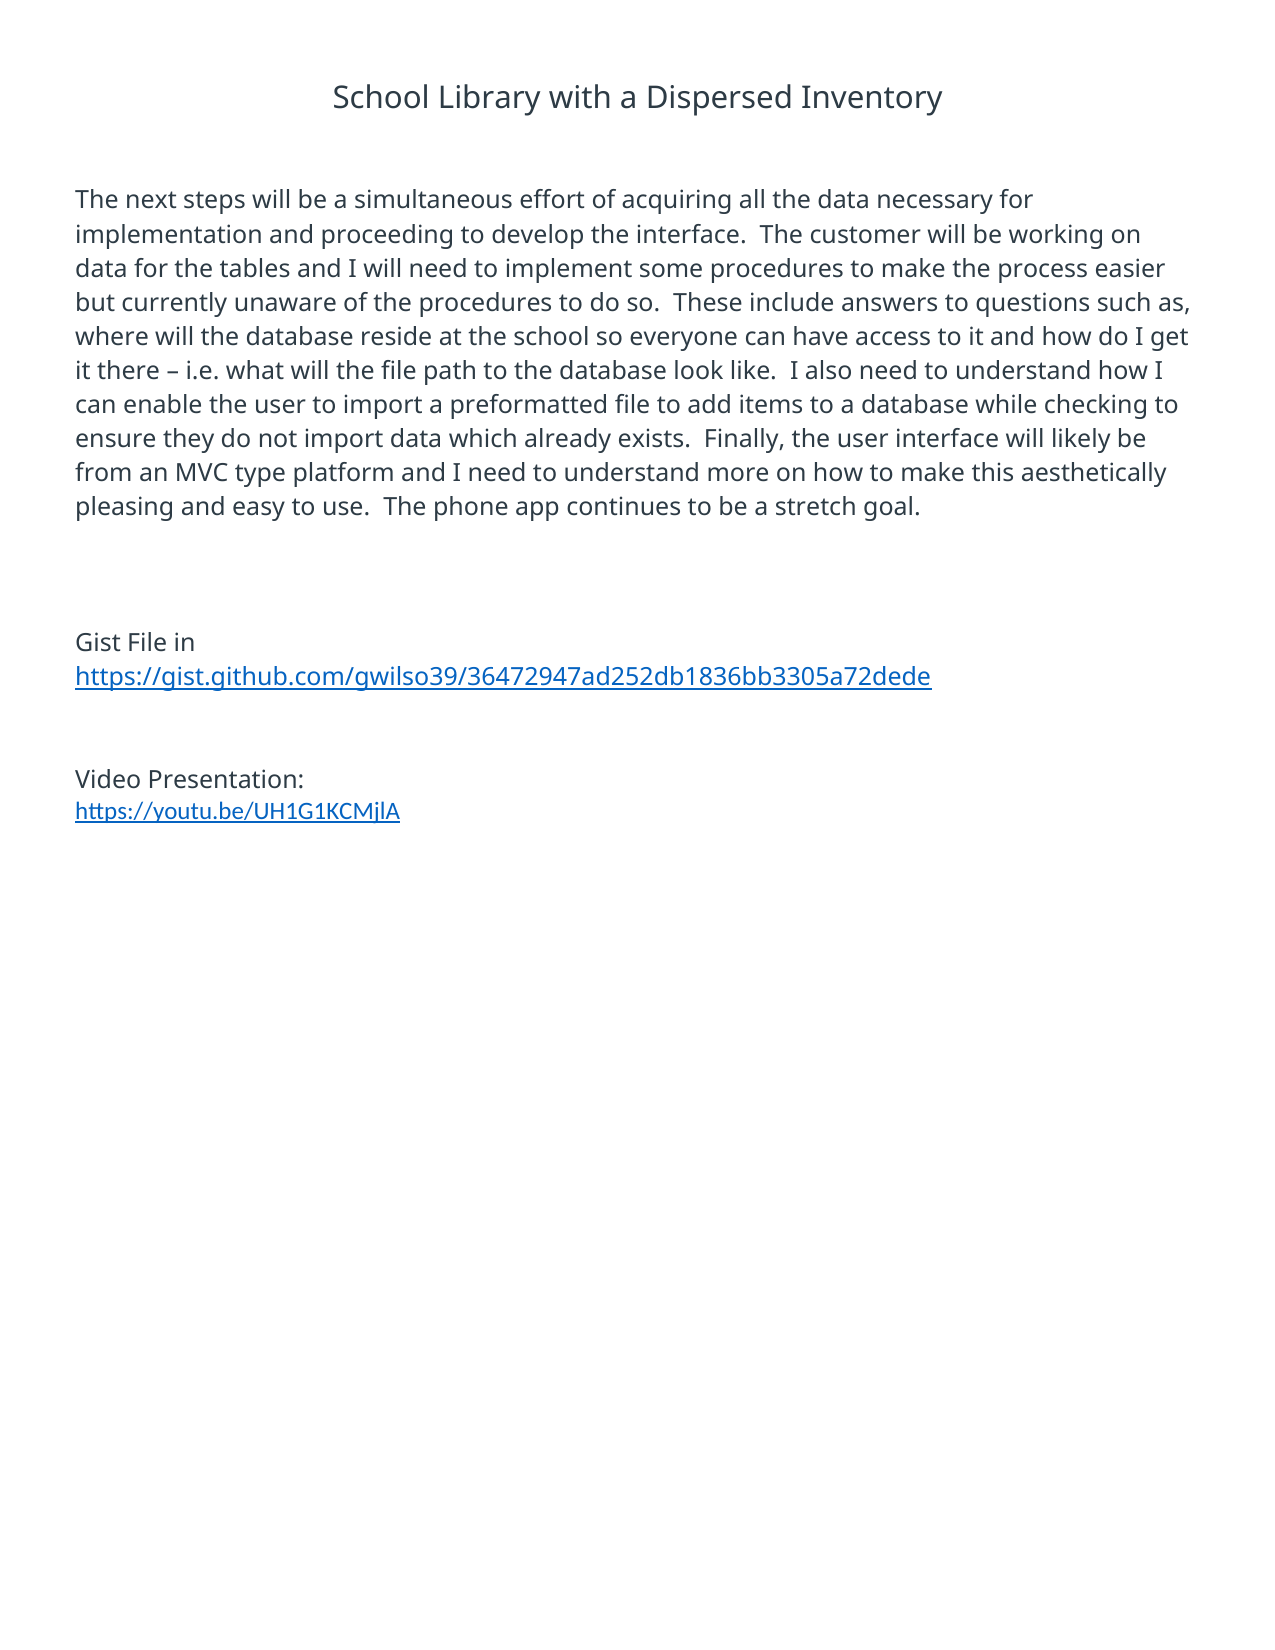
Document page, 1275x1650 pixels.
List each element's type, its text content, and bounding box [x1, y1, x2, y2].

text The next steps will be a simultaneous effort of acquiring all the data necessary for implementation and proceeding to develop the interface. The customer will be working on data for the tables and I will need to implement some procedures to make the process easier but currently unaware of the procedures to do so. These include answers to questions such as, where will the database reside at the school so everyone can have access to it and how do I get it there – i.e. what will the file path to the database look like. I also need to understand how I can enable the user to import a preformatted file to add items to a database while checking to ensure they do not import data which already exists. Finally, the user interface will likely be from an MVC type platform and I need to understand more on how to make this aesthetically pleasing and easy to use. The phone app continues to be a stretch goal. [75, 182, 1200, 523]
text https://gist.github.com/gwilso39/36472947ad252db1836bb3305a72dede [75, 659, 1200, 693]
text Video Presentation: [75, 761, 1200, 795]
text Gist File in [75, 625, 1200, 659]
text https://youtu.be/UH1G1KCMjlA [75, 795, 1200, 826]
